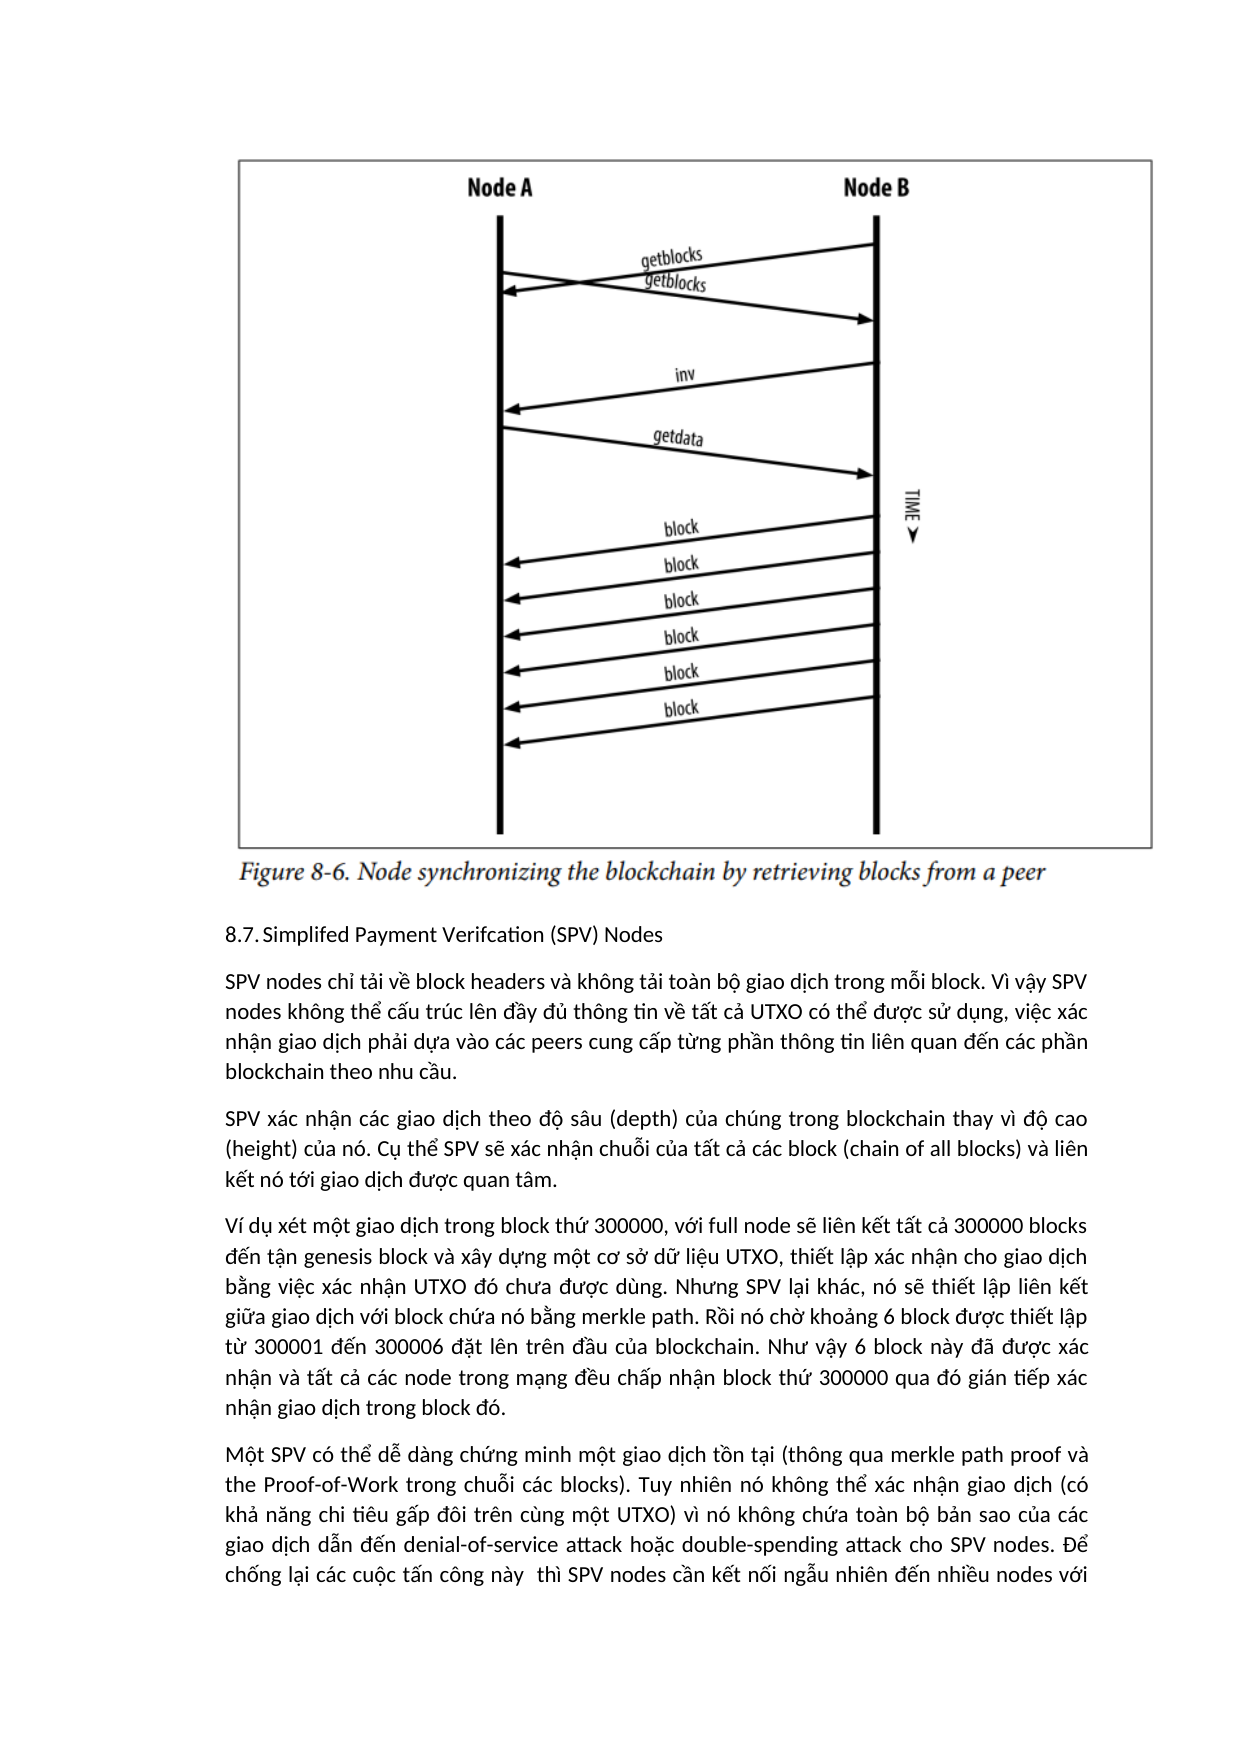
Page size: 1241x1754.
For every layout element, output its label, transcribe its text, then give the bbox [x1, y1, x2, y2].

text SPV nodes chỉ tải về block headers và không tải toàn bộ giao dịch trong mỗi block. Vì vậy SPV nodes không thể cấu trúc lên đầy đủ thông tin về tất cả UTXO có thể được sử dụng, việc xác nhận giao dịch phải dựa vào các peers cung cấp từng phần thông tin liên quan đến các phần blockchain theo nhu cầu. [225, 967, 1090, 1086]
picture [225, 150, 1166, 902]
text SPV xác nhận các giao dịch theo độ sâu (depth) của chúng trong blockchain thay vì độ cao (height) của nó. Cụ thể SPV sẽ xác nhận chuỗi của tất cả các block (chain of all blocks) và liên kết nó tới giao dịch được quan tâm. [225, 1104, 1090, 1193]
text Ví dụ xét một giao dịch trong block thứ 300000, với full node sẽ liên kết tất cả 300000 blocks đến tận genesis block và xây dựng một cơ sở dữ liệu UTXO, thiết lập xác nhận cho giao dịch bằng việc xác nhận UTXO đó chưa được dùng. Nhưng SPV lại khác, nó sẽ thiết lập liên kết giữa giao dịch với block chứa nó bằng merkle path. Rồi nó chờ khoảng 6 block được thiết lập từ 300001 đến 300006 đặt lên trên đầu của blockchain. Như vậy 6 block này đã được xác nhận và tất cả các node trong mạng đều chấp nhận block thứ 300000 qua đó gián tiếp xác nhận giao dịch trong block đó. [225, 1212, 1090, 1421]
list Simplifed Payment Verifcation (SPV) Nodes [225, 920, 1090, 948]
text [225, 1440, 1090, 1589]
